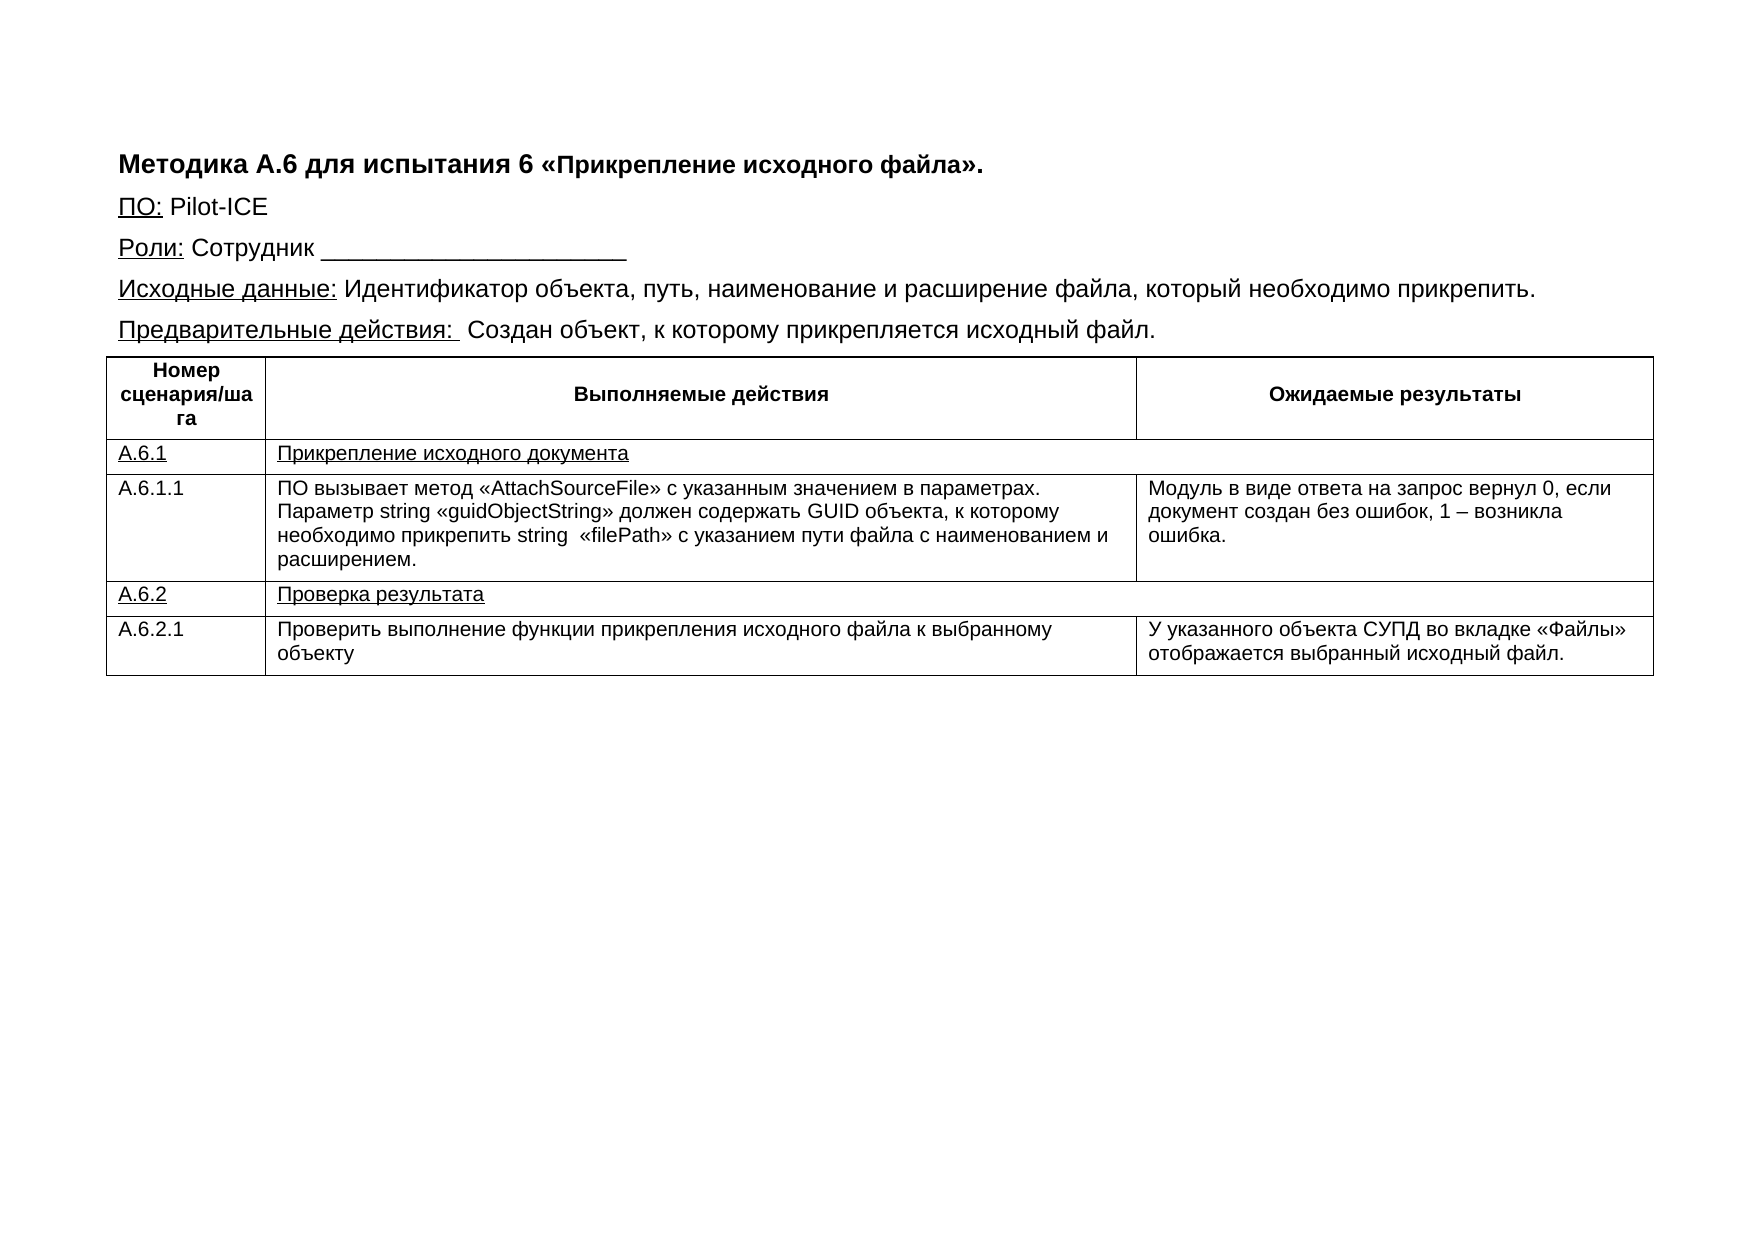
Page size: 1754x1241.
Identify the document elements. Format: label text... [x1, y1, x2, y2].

text Предварительные действия: Создан объект, к которому прикрепляется исходный файл. [118, 315, 1636, 344]
table_cell У указанного объекта СУПД во вкладке «Файлы» отображается выбранный исходный файл. [1137, 617, 1653, 675]
table_cell А.6.1.1 [107, 475, 265, 581]
text Роли: Сотрудник ______________________ [118, 233, 1636, 261]
table_header Номер сценария/шага [107, 358, 265, 439]
table_cell Прикрепление исходного документа [266, 440, 1653, 474]
subtitle Методика А.6 для испытания 6 «Прикрепление исходного файла». [118, 148, 1636, 179]
table_cell Проверить выполнение функции прикрепления исходного файла к выбранному объекту [266, 617, 1136, 675]
table_cell А.6.2 [107, 582, 265, 616]
table_cell Модуль в виде ответа на запрос вернул 0, если документ создан без ошибок, 1 – возникла ошибка. [1137, 475, 1653, 581]
table_header Выполняемые действия [266, 358, 1136, 439]
text ПО: Pilot-ICE [118, 191, 1636, 220]
table_cell Проверка результата [266, 582, 1653, 616]
table_cell А.6.1 [107, 440, 265, 474]
text Исходные данные: Идентификатор объекта, путь, наименование и расширение файла, который необходимо прикрепить. [118, 274, 1636, 303]
table_header Ожидаемые результаты [1137, 358, 1653, 439]
table_cell А.6.2.1 [107, 617, 265, 675]
table_cell ПО вызывает метод «AttachSourceFile» с указанным значением в параметрах. Параметр string «guidObjectString» должен содержать GUID объекта, к которому необходимо прикрепить string «filePath» с указанием пути файла с наименованием и расширением. [266, 475, 1136, 581]
